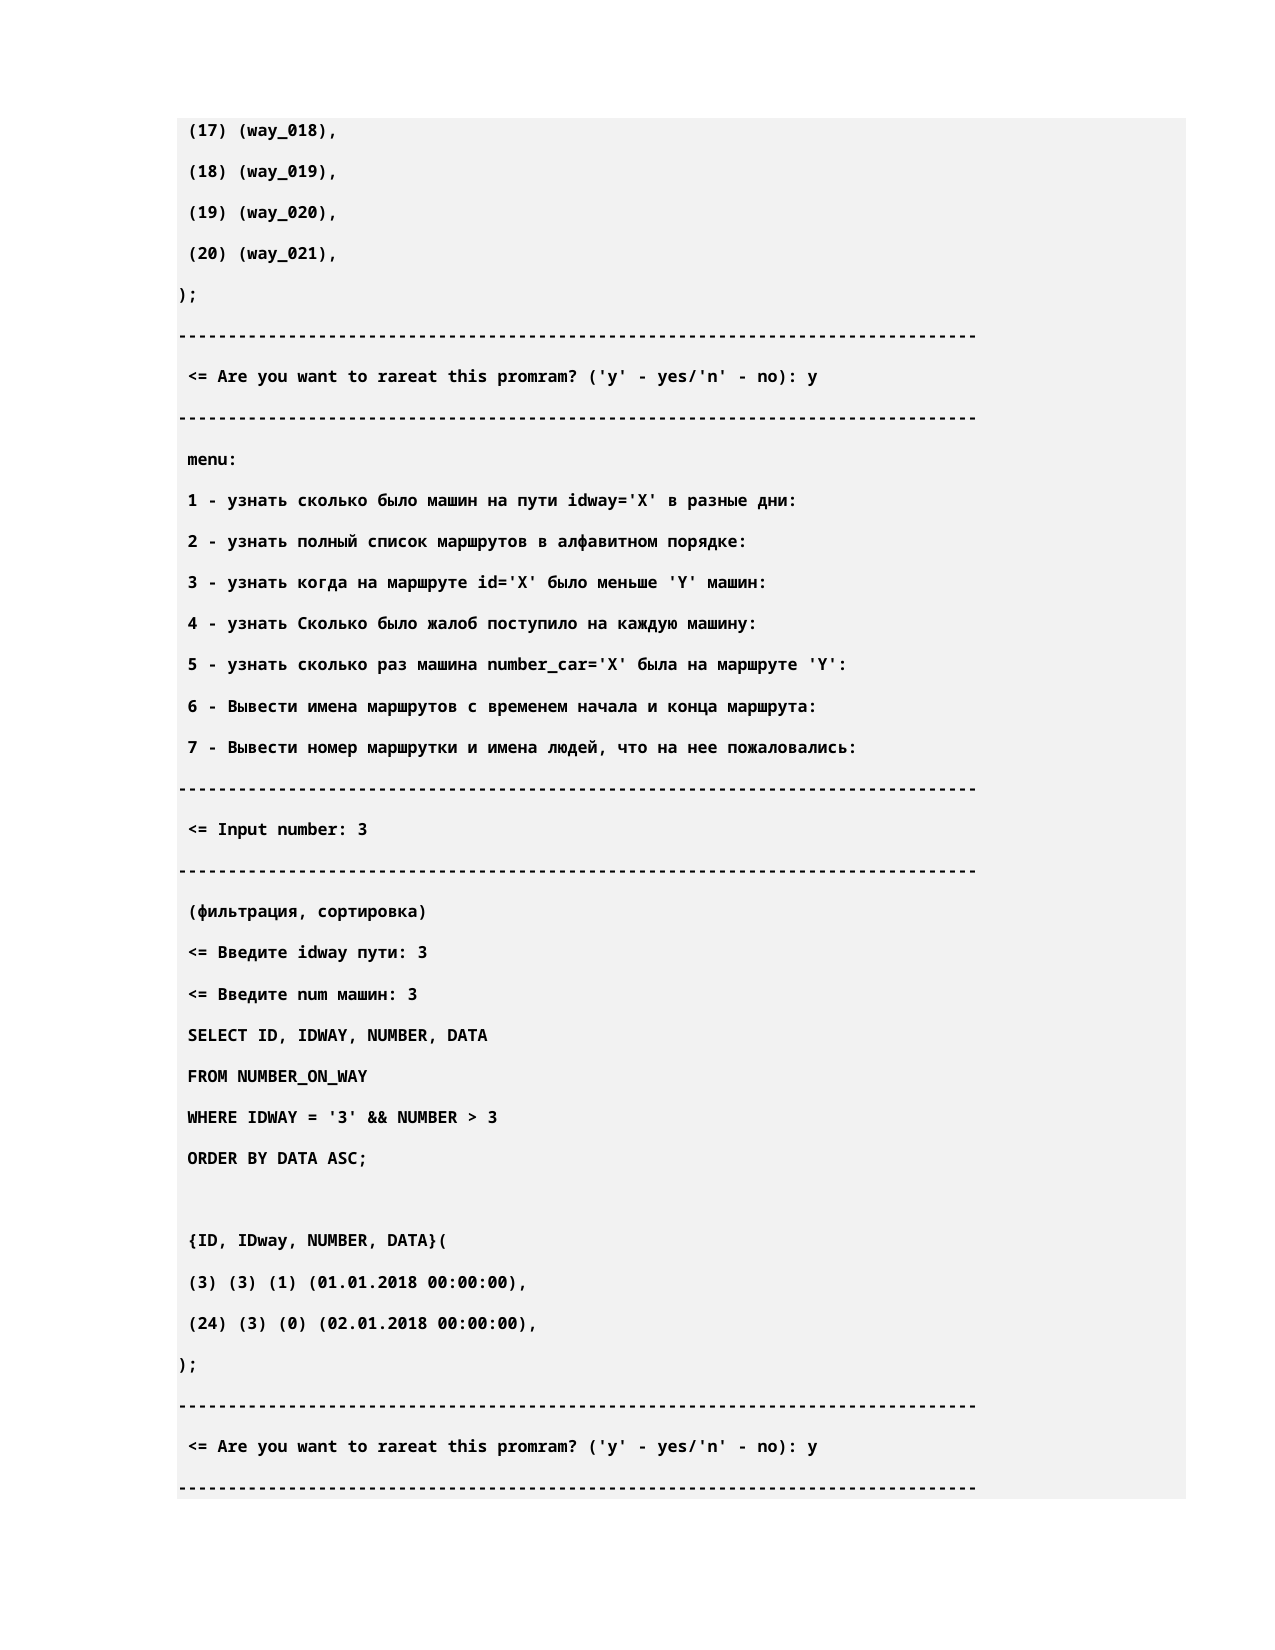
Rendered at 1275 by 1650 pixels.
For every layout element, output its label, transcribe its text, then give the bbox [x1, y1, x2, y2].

text FROM NUMBER_ON_WAY [177, 1064, 1186, 1087]
text ); [177, 1352, 1186, 1375]
text (19) (way_020), [177, 200, 1186, 223]
text (24) (3) (0) (02.01.2018 00:00:00), [177, 1311, 1186, 1334]
text ); [177, 283, 1186, 305]
text 3 - узнать когда на маршруте id='X' было меньше 'Y' машин: [177, 571, 1186, 593]
text 6 - Вывести имена маршрутов с временем начала и конца маршрута: [177, 694, 1186, 717]
text -------------------------------------------------------------------------------- [177, 776, 1186, 799]
text <= Введите num машин: 3 [177, 982, 1186, 1005]
text -------------------------------------------------------------------------------- [177, 406, 1186, 429]
text 5 - узнать сколько раз машина number_car='X' была на маршруте 'Y': [177, 653, 1186, 676]
text 1 - узнать сколько было машин на пути idway='X' в разные дни: [177, 488, 1186, 511]
text 4 - узнать Сколько было жалоб поступило на каждую машину: [177, 612, 1186, 634]
text -------------------------------------------------------------------------------- [177, 1394, 1186, 1416]
text {ID, IDway, NUMBER, DATA}( [177, 1229, 1186, 1252]
text WHERE IDWAY = '3' && NUMBER > 3 [177, 1106, 1186, 1128]
text 7 - Вывести номер маршрутки и имена людей, что на нее пожаловались: [177, 735, 1186, 758]
text <= Are you want to rareat this promram? ('y' - yes/'n' - no): y [177, 365, 1186, 388]
text -------------------------------------------------------------------------------- [177, 1476, 1186, 1499]
text (3) (3) (1) (01.01.2018 00:00:00), [177, 1270, 1186, 1293]
text <= Input number: 3 [177, 818, 1186, 840]
text <= Are you want to rareat this promram? ('y' - yes/'n' - no): y [177, 1435, 1186, 1457]
text (20) (way_021), [177, 242, 1186, 264]
text SELECT ID, IDWAY, NUMBER, DATA [177, 1023, 1186, 1046]
text -------------------------------------------------------------------------------- [177, 859, 1186, 881]
text -------------------------------------------------------------------------------- [177, 324, 1186, 347]
text (18) (way_019), [177, 159, 1186, 182]
text 2 - узнать полный список маршрутов в алфавитном порядке: [177, 529, 1186, 552]
text ORDER BY DATA ASC; [177, 1147, 1186, 1169]
text menu: [177, 447, 1186, 470]
text <= Введите idway пути: 3 [177, 941, 1186, 964]
text (фильтрация, сортировка) [177, 900, 1186, 923]
text (17) (way_018), [177, 118, 1186, 141]
